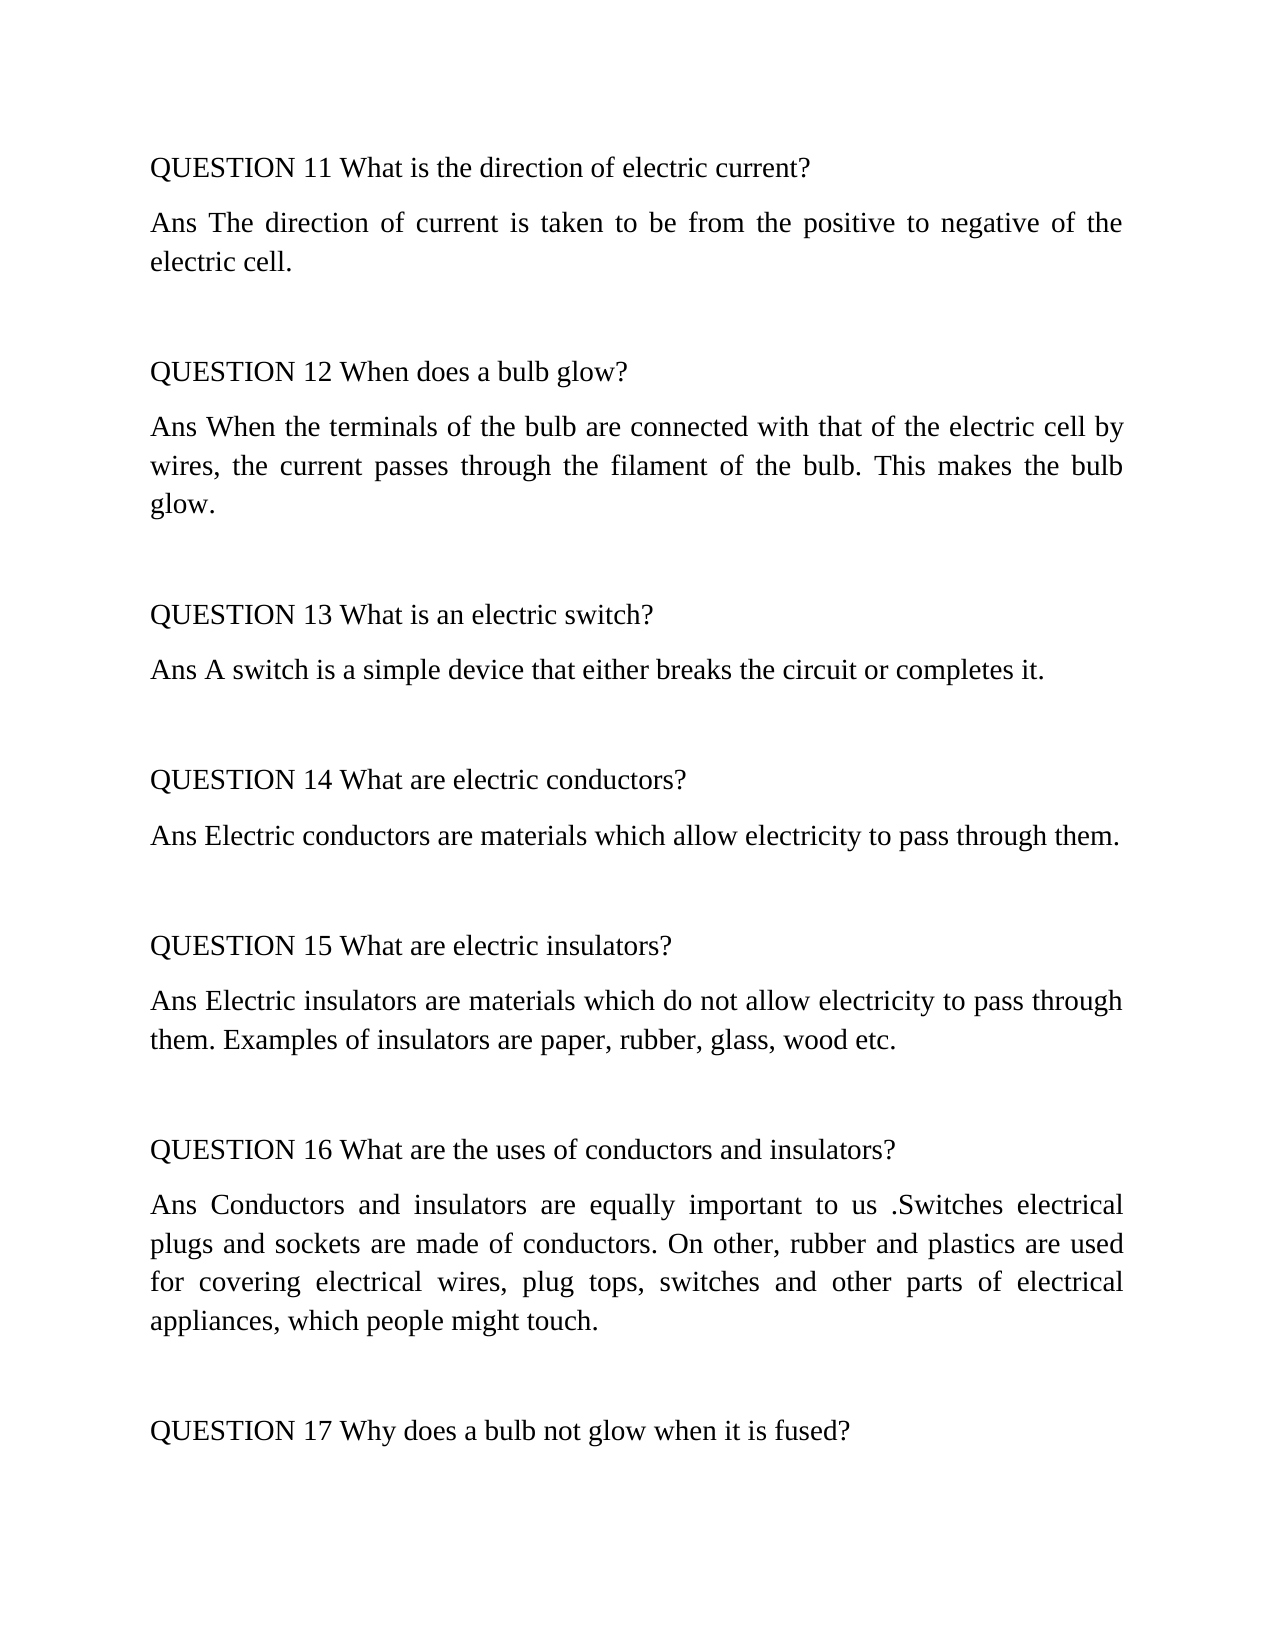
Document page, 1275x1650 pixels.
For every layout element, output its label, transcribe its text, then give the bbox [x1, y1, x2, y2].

text QUESTION 13 What is an electric switch? [150, 597, 1125, 630]
text QUESTION 16 What are the uses of conductors and insulators? [150, 1132, 1125, 1166]
text QUESTION 14 What are electric conductors? [150, 762, 1125, 796]
text Ans When the terminals of the bulb are connected with that of the electric cell by wires, the current passes through the filament of the bulb. This makes the bulb glow. [150, 409, 1125, 520]
text Ans The direction of current is taken to be from the positive to negative of the electric cell. [150, 205, 1125, 277]
text QUESTION 15 What are electric insulators? [150, 928, 1125, 962]
text QUESTION 11 What is the direction of electric current? [150, 150, 1125, 183]
text Ans Electric insulators are materials which do not allow electricity to pass through them. Examples of insulators are paper, rubber, glass, wood etc. [150, 983, 1125, 1055]
text QUESTION 12 When does a bulb glow? [150, 354, 1125, 388]
text Ans Electric conductors are materials which allow electricity to pass through them. [150, 818, 1125, 851]
text Ans A switch is a simple device that either breaks the circuit or completes it. [150, 652, 1125, 686]
text Ans Conductors and insulators are equally important to us .Switches electrical plugs and sockets are made of conductors. On other, rubber and plastics are used for covering electrical wires, plug tops, switches and other parts of electrical appliances, which people might touch. [150, 1187, 1125, 1337]
text QUESTION 17 Why does a bulb not glow when it is fused? [150, 1413, 1125, 1447]
